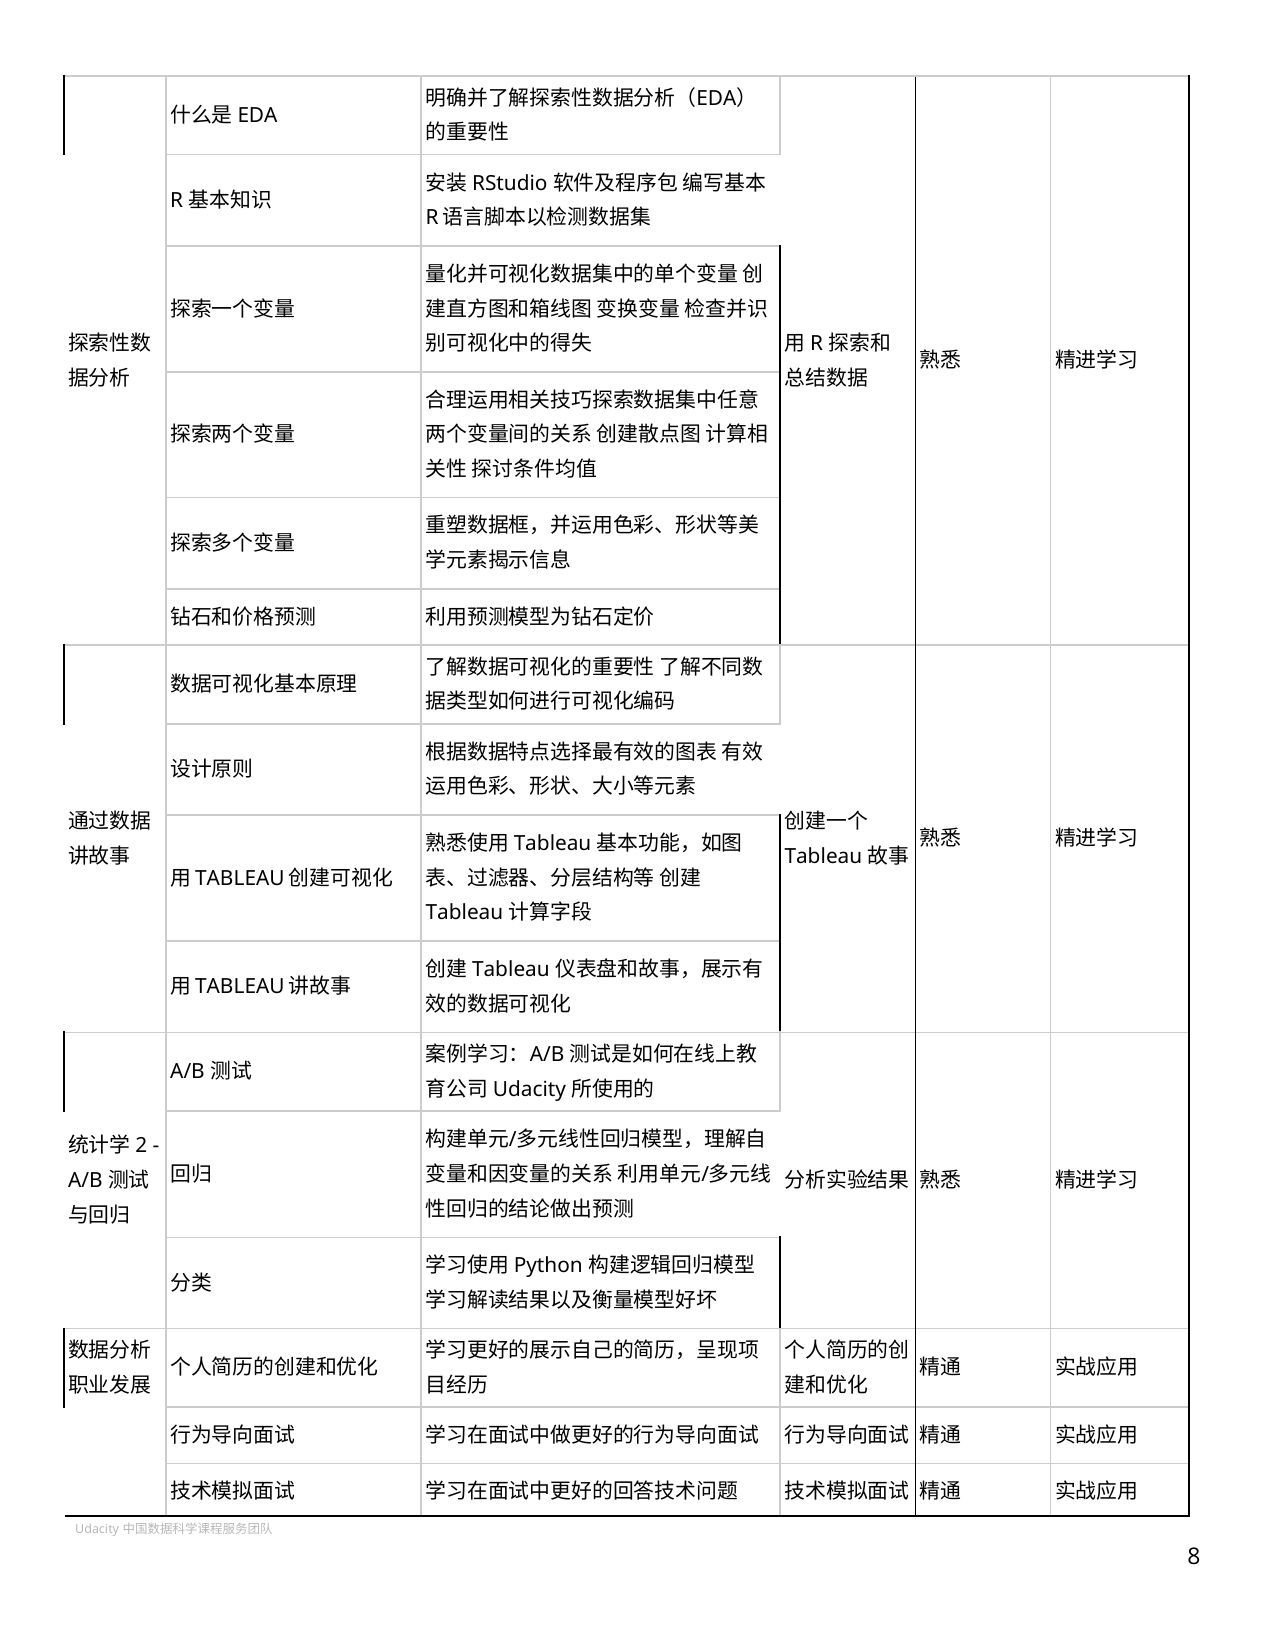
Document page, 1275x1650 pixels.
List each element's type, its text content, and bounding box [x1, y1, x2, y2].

table_cell 学习使用 Python 构建逻辑回归模型 学习解读结果以及衡量模型好坏 [422, 1238, 779, 1328]
table_cell A/B 测试 [167, 1033, 420, 1110]
table_cell 熟悉 [916, 646, 1050, 1031]
table_cell 设计原则 [167, 725, 420, 814]
table_cell 什么是 EDA [167, 77, 420, 154]
table_cell 利用预测模型为钻石定价 [422, 590, 779, 644]
table_cell 安装 RStudio 软件及程序包 编写基本R语言脚本以检测数据集 [422, 155, 780, 245]
table_cell 精进学习 [1051, 1033, 1188, 1328]
table_cell 创建一个 Tableau 故事 [780, 646, 915, 1031]
table_cell 个人简历的创建和优化 [781, 1329, 915, 1406]
table_cell 实战应用 [1051, 1329, 1188, 1406]
table_cell 技术模拟面试 [781, 1464, 915, 1515]
table_cell 熟悉 [916, 77, 1050, 644]
table_cell 熟悉使用 Tableau 基本功能，如图表、过滤器、分层结构等 创建 Tableau 计算字段 [422, 816, 779, 940]
table_cell 量化并可视化数据集中的单个变量 创建直方图和箱线图 变换变量 检查并识别可视化中的得失 [422, 247, 779, 371]
table_cell 创建 Tableau 仪表盘和故事，展示有效的数据可视化 [422, 942, 779, 1031]
table_cell 精通 [916, 1408, 1050, 1463]
table_cell 分析实验结果 [780, 1033, 915, 1328]
table_cell 通过数据讲故事 [64, 646, 165, 1031]
table_cell 合理运用相关技巧探索数据集中任意两个变量间的关系 创建散点图 计算相关性 探讨条件均值 [422, 373, 779, 497]
table_cell 熟悉 [916, 1033, 1050, 1328]
table_cell 了解数据可视化的重要性 了解不同数据类型如何进行可视化编码 [422, 646, 779, 723]
table_cell 用TABLEAU创建可视化 [167, 816, 420, 940]
table_cell 行为导向面试 [167, 1408, 420, 1463]
table_cell 精进学习 [1051, 646, 1188, 1031]
table_cell R 基本知识 [167, 155, 420, 245]
table_cell 用 R 探索和总结数据 [780, 77, 915, 644]
table_cell 探索性数据分析 [64, 77, 165, 644]
table_cell 学习在面试中更好的回答技术问题 [422, 1464, 779, 1515]
table_cell 构建单元/多元线性回归模型，理解自变量和因变量的关系 利用单元/多元线性回归的结论做出预测 [422, 1112, 780, 1236]
table_cell 数据分析职业发展 [64, 1329, 165, 1515]
table_cell 探索多个变量 [167, 498, 420, 588]
table_cell 行为导向面试 [781, 1408, 915, 1463]
table_cell 个人简历的创建和优化 [167, 1329, 420, 1406]
table_cell 实战应用 [1051, 1408, 1188, 1463]
table_cell 探索两个变量 [167, 373, 420, 497]
table_cell 案例学习：A/B 测试是如何在线上教育公司 Udacity 所使用的 [422, 1033, 779, 1110]
table_cell 钻石和价格预测 [167, 590, 420, 644]
table_cell 数据可视化基本原理 [167, 646, 420, 723]
table_cell 学习更好的展示自己的简历，呈现项目经历 [422, 1329, 779, 1406]
table_cell 重塑数据框，并运用色彩、形状等美学元素揭示信息 [422, 498, 779, 588]
table_cell 技术模拟面试 [167, 1464, 420, 1515]
table_cell 探索一个变量 [167, 247, 420, 371]
table_cell 根据数据特点选择最有效的图表 有效运用色彩、形状、大小等元素 [422, 725, 780, 814]
table_cell 精通 [916, 1464, 1050, 1515]
table_cell 精通 [916, 1329, 1050, 1406]
table_cell 精进学习 [1051, 77, 1188, 644]
table_cell 实战应用 [1051, 1464, 1188, 1515]
table_cell 明确并了解探索性数据分析（EDA）的重要性 [422, 77, 779, 154]
table_cell 分类 [167, 1238, 420, 1328]
table_cell 用TABLEAU讲故事 [167, 942, 420, 1031]
table_cell 统计学 2 - A/B 测试与回归 [64, 1033, 165, 1328]
table_cell 回归 [167, 1112, 420, 1236]
table_cell 学习在面试中做更好的行为导向面试 [422, 1408, 779, 1463]
